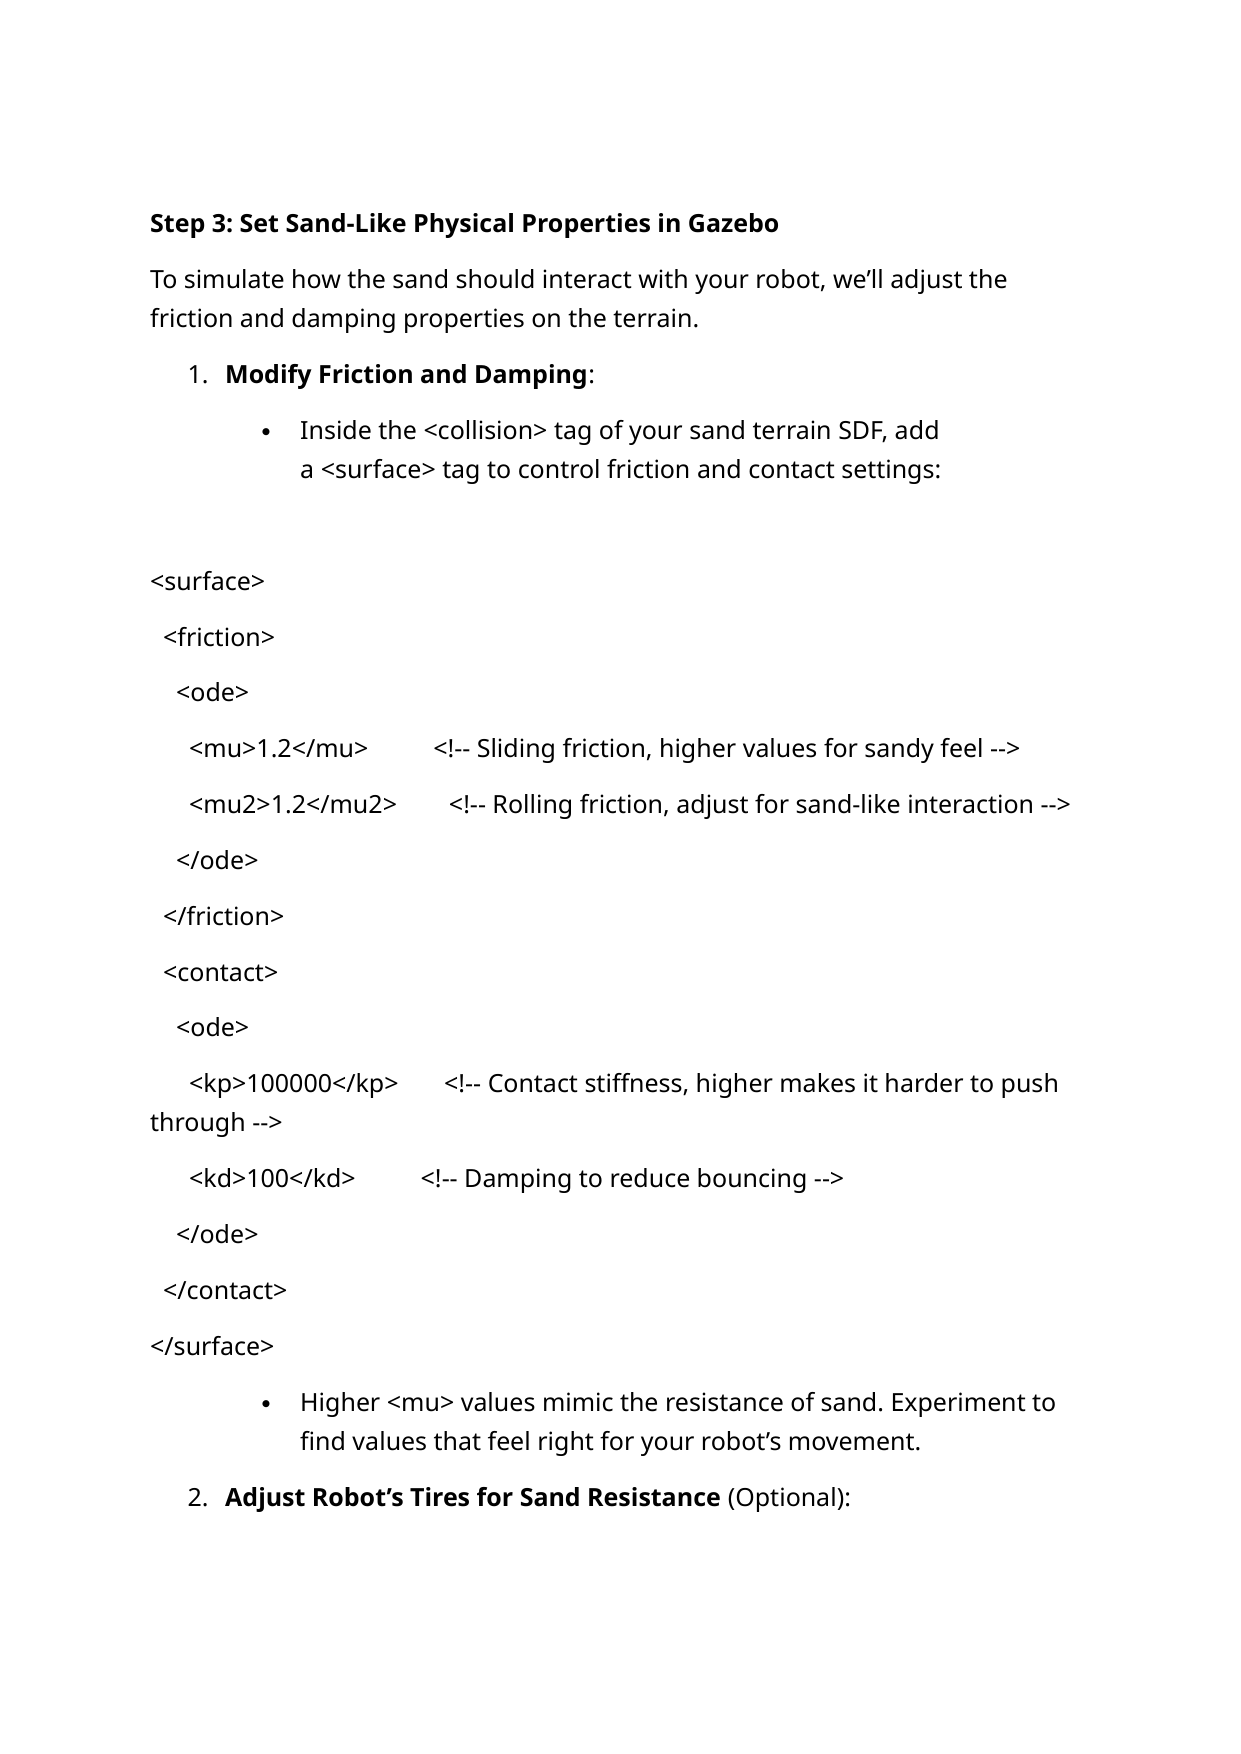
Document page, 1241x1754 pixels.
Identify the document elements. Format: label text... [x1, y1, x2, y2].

text Step 3: Set Sand-Like Physical Properties in Gazebo [150, 206, 1090, 240]
text </friction> [150, 898, 1090, 932]
text <kp>100000</kp> <!-- Contact stiffness, higher makes it harder to push through --> [150, 1066, 1090, 1139]
text </surface> [150, 1328, 1090, 1362]
text <ode> [150, 1010, 1090, 1044]
list Adjust Robot’s Tires for Sand Resistance (Optional): [187, 1479, 1090, 1513]
text <mu>1.2</mu> <!-- Sliding friction, higher values for sandy feel --> [150, 731, 1090, 765]
text </ode> [150, 842, 1090, 877]
text <contact> [150, 954, 1090, 988]
text <mu2>1.2</mu2> <!-- Rolling friction, adjust for sand-like interaction --> [150, 787, 1090, 821]
text To simulate how the sand should interact with your robot, we’ll adjust the friction and damping properties on the terrain. [150, 262, 1090, 335]
text <kd>100</kd> <!-- Damping to reduce bouncing --> [150, 1161, 1090, 1195]
text <ode> [150, 675, 1090, 709]
text <surface> [150, 563, 1090, 597]
list Higher <mu> values mimic the resistance of sand. Experiment to find values that feel right for your robot’s movement. [262, 1384, 1090, 1457]
list Modify Friction and Damping: [187, 357, 1090, 391]
text <friction> [150, 619, 1090, 653]
text </contact> [150, 1272, 1090, 1307]
text </ode> [150, 1217, 1090, 1251]
list Inside the <collision> tag of your sand terrain SDF, add a <surface> tag to control friction and contact settings: [262, 412, 1090, 486]
